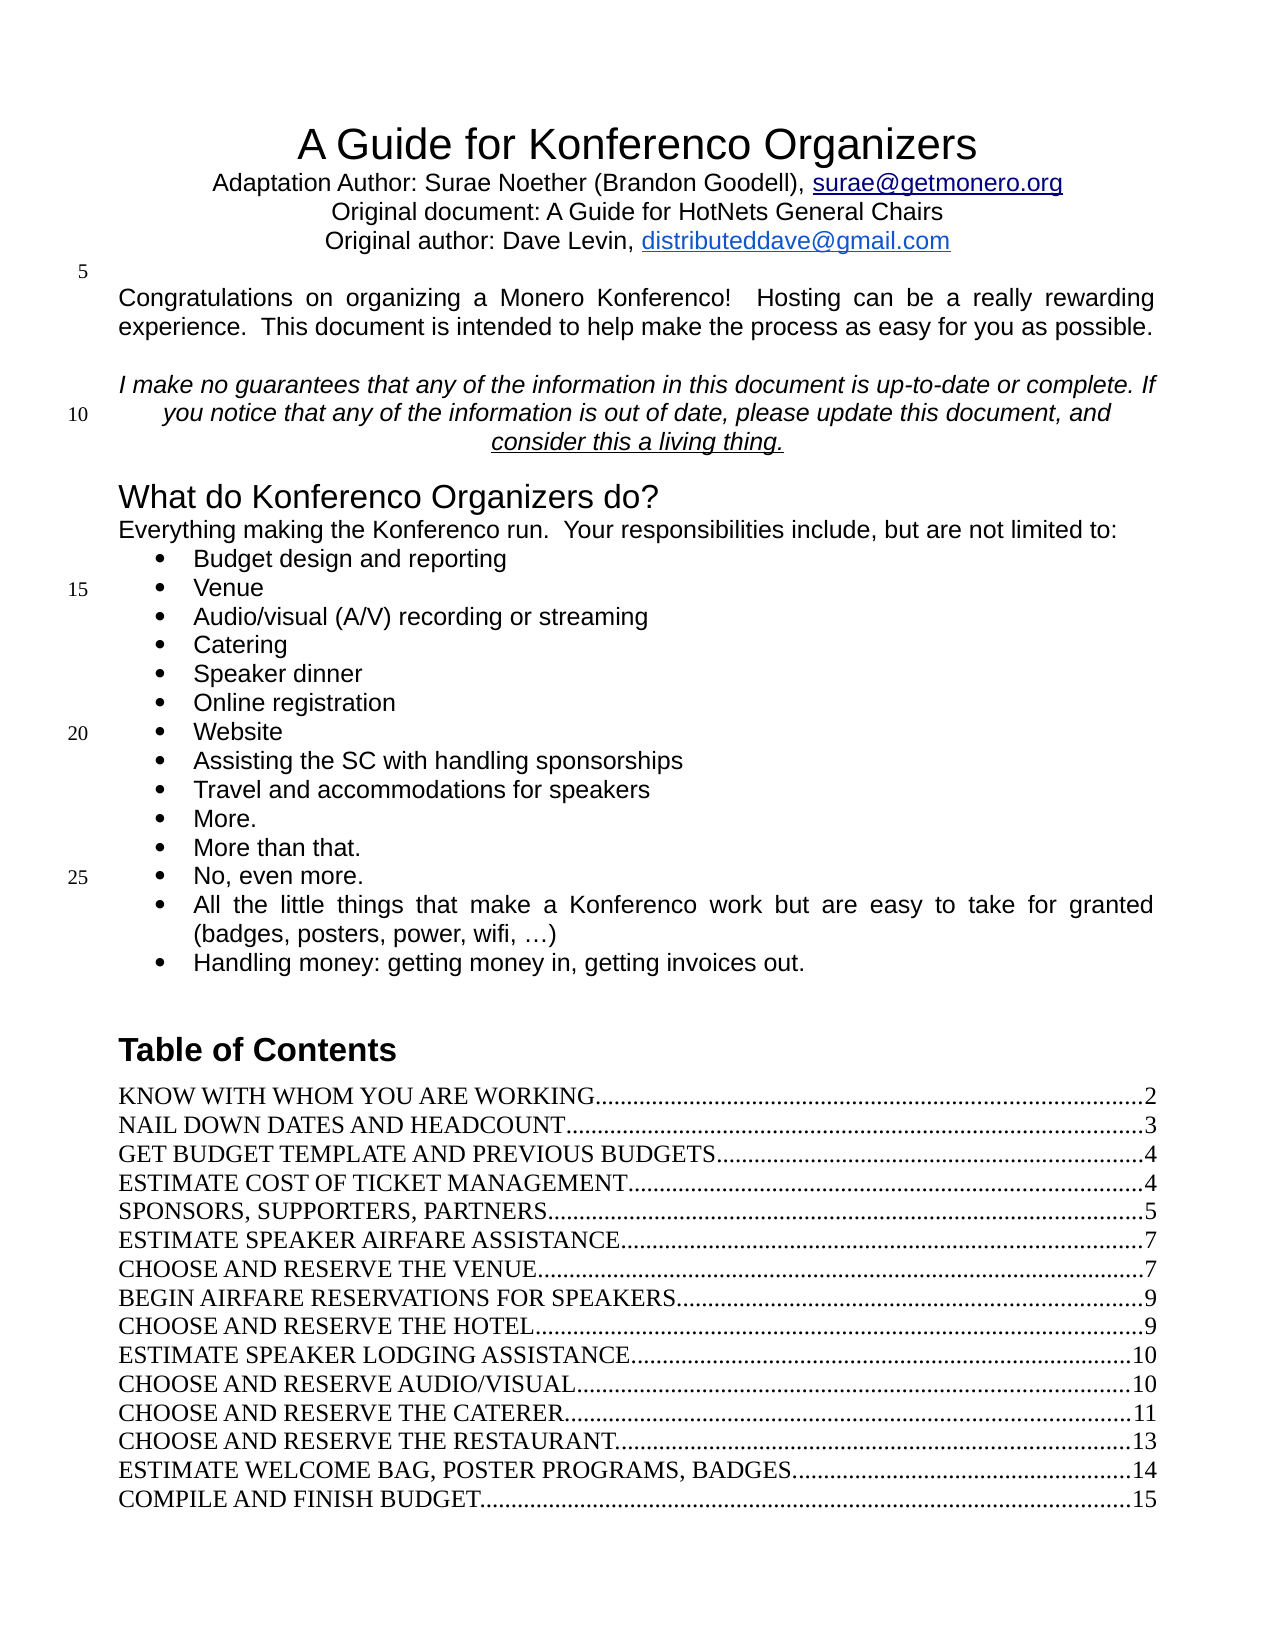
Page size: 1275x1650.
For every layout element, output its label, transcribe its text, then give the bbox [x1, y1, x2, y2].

text Adaptation Author: Surae Noether (Brandon Goodell), surae@getmonero.org [118, 168, 1157, 197]
subtitle What do Konferenco Organizers do? [118, 477, 1157, 515]
title A Guide for Konferenco Organizers [118, 118, 1157, 168]
list Speaker dinner [156, 659, 1157, 688]
list All the little things that make a Konferenco work but are easy to take for granted (badges, posters, power, wifi, …) [156, 890, 1157, 948]
list Handling money: getting money in, getting invoices out. [156, 948, 1157, 977]
text I make no guarantees that any of the information in this document is up-to-date or complete. If you notice that any of the information is out of date, please update this document, and consider this a living thing. [118, 370, 1157, 456]
list Audio/visual (A/V) recording or streaming [156, 602, 1157, 631]
text Congratulations on organizing a Monero Konferenco! Hosting can be a really rewarding experience. This document is intended to help make the process as easy for you as possible. [118, 283, 1157, 341]
text Original author: Dave Levin, distributeddave@gmail.com [118, 226, 1157, 255]
text Everything making the Konferenco run. Your responsibilities include, but are not limited to: [118, 515, 1157, 544]
list Online registration [156, 688, 1157, 717]
list Assisting the SC with handling sponsorships [156, 746, 1157, 775]
list Budget design and reporting [156, 544, 1157, 573]
list No, even more. [156, 861, 1157, 890]
list More than that. [156, 832, 1157, 861]
list Travel and accommodations for speakers [156, 775, 1157, 804]
list More. [156, 804, 1157, 832]
text Original document: A Guide for HotNets General Chairs [118, 197, 1157, 226]
list Venue [156, 573, 1157, 602]
list Catering [156, 631, 1157, 659]
list Website [156, 717, 1157, 746]
